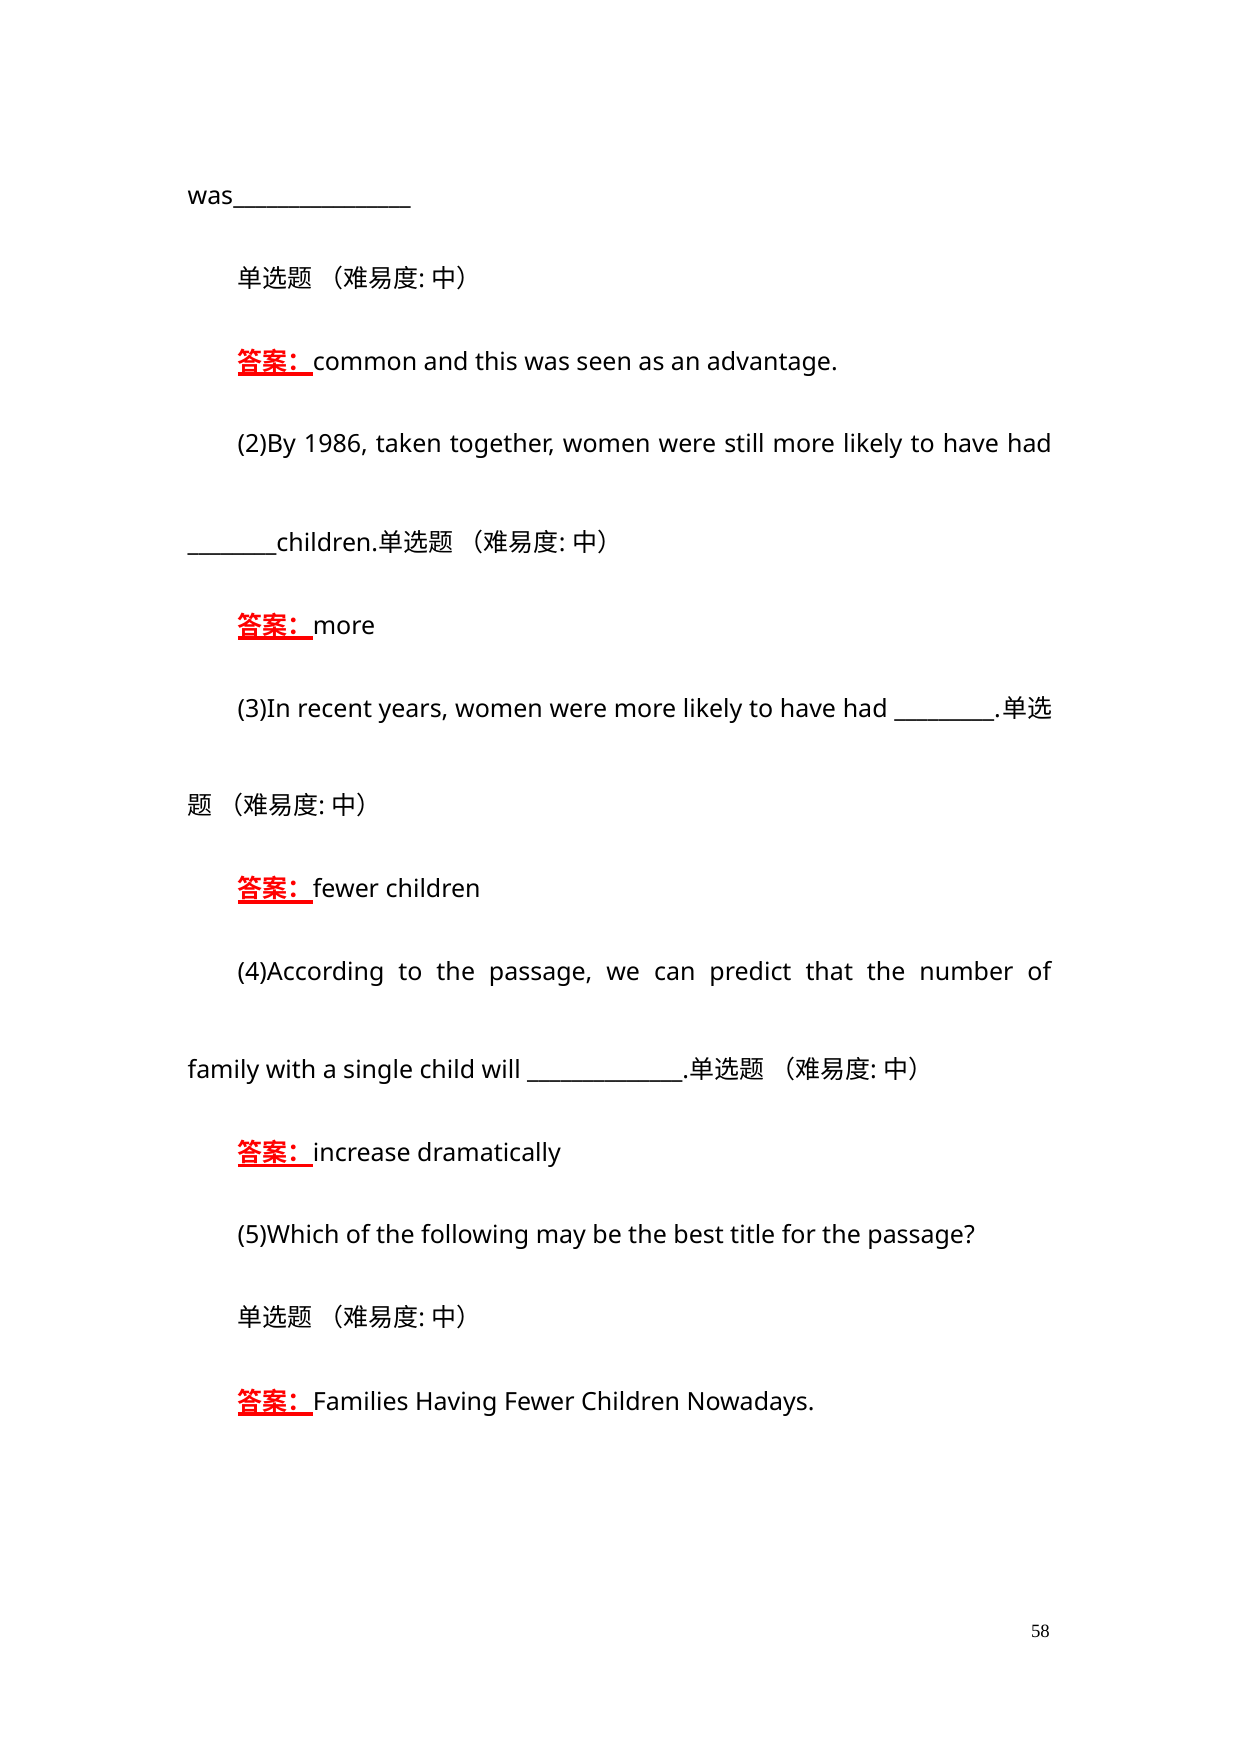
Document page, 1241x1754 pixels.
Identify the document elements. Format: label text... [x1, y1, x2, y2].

list (4)According to the passage, we can predict that the number of family with a single child will ______________.单选题 （难易度: 中） [187, 938, 1053, 1100]
list 答案：more [187, 591, 1053, 656]
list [187, 162, 1053, 227]
list 单选题 （难易度: 中） [187, 244, 1053, 309]
list (3)In recent years, women were more likely to have had _________.单选题 （难易度: 中） [187, 674, 1053, 836]
list (5)Which of the following may be the best title for the passage? [187, 1201, 1053, 1266]
list 单选题 （难易度: 中） [187, 1283, 1053, 1348]
list 答案：Families Having Fewer Children Nowadays. [187, 1367, 1053, 1432]
list 答案：fewer children [187, 854, 1053, 919]
list (2)By 1986, taken together, women were still more likely to have had ________children.单选题 （难易度: 中） [187, 410, 1053, 573]
list 答案：common and this was seen as an advantage. [187, 327, 1053, 392]
list 答案：increase dramatically [187, 1118, 1053, 1183]
